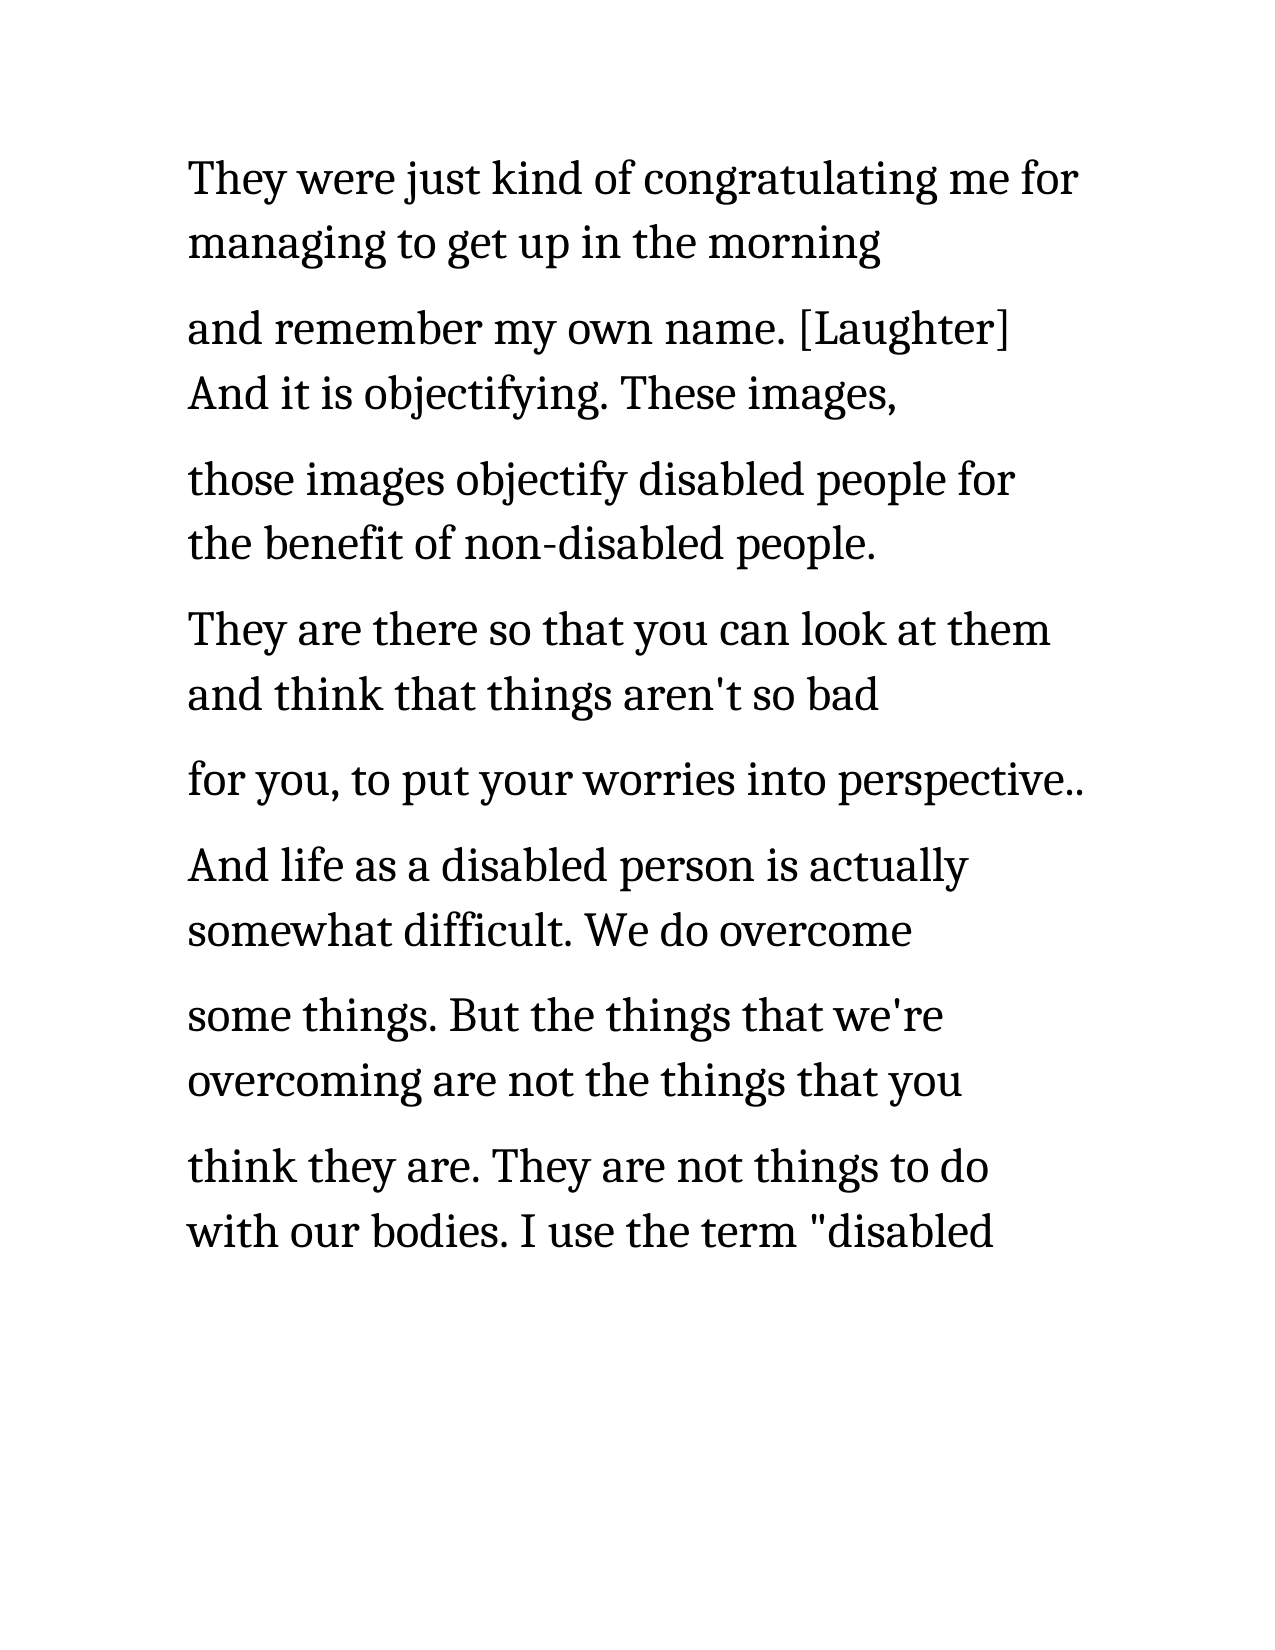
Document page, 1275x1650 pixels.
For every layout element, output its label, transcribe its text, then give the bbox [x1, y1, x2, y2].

text some things. But the things that we're overcoming are not the things that you [187, 988, 1087, 1109]
text They were just kind of congratulating me for managing to get up in the morning [187, 150, 1087, 271]
text think they are. They are not things to do with our bodies. I use the term "disabled [187, 1138, 1087, 1259]
text and remember my own name. [Laughter] And it is objectifying. These images, [187, 300, 1087, 422]
text for you, to put your worries into perspective.. [187, 752, 1087, 808]
text They are there so that you can look at them and think that things aren't so bad [187, 601, 1087, 722]
text those images objectify disabled people for the benefit of non-disabled people. [187, 451, 1087, 572]
text And life as a disabled person is actually somewhat difficult. We do overcome [187, 837, 1087, 958]
